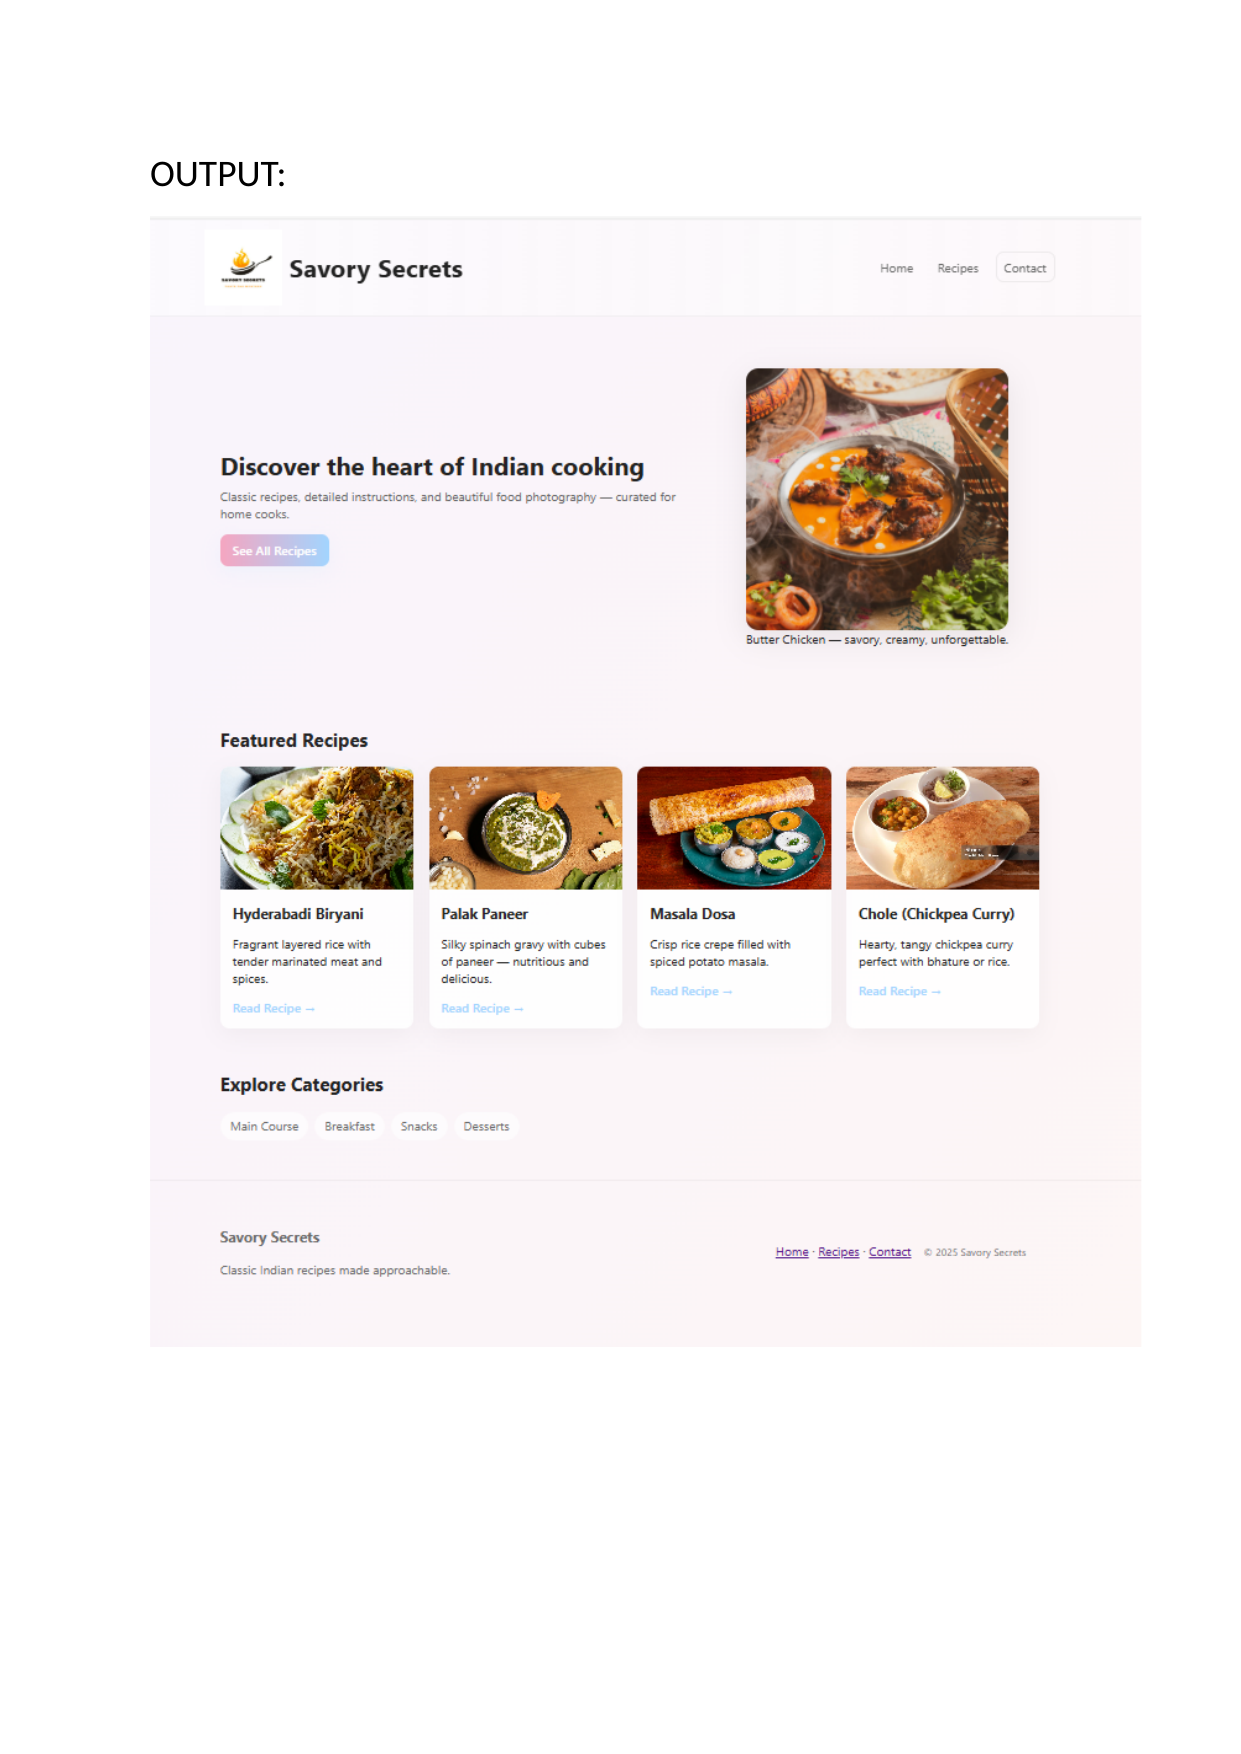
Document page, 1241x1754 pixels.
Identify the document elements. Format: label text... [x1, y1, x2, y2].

text OUTPUT: [150, 150, 1090, 196]
picture [150, 216, 1142, 1347]
